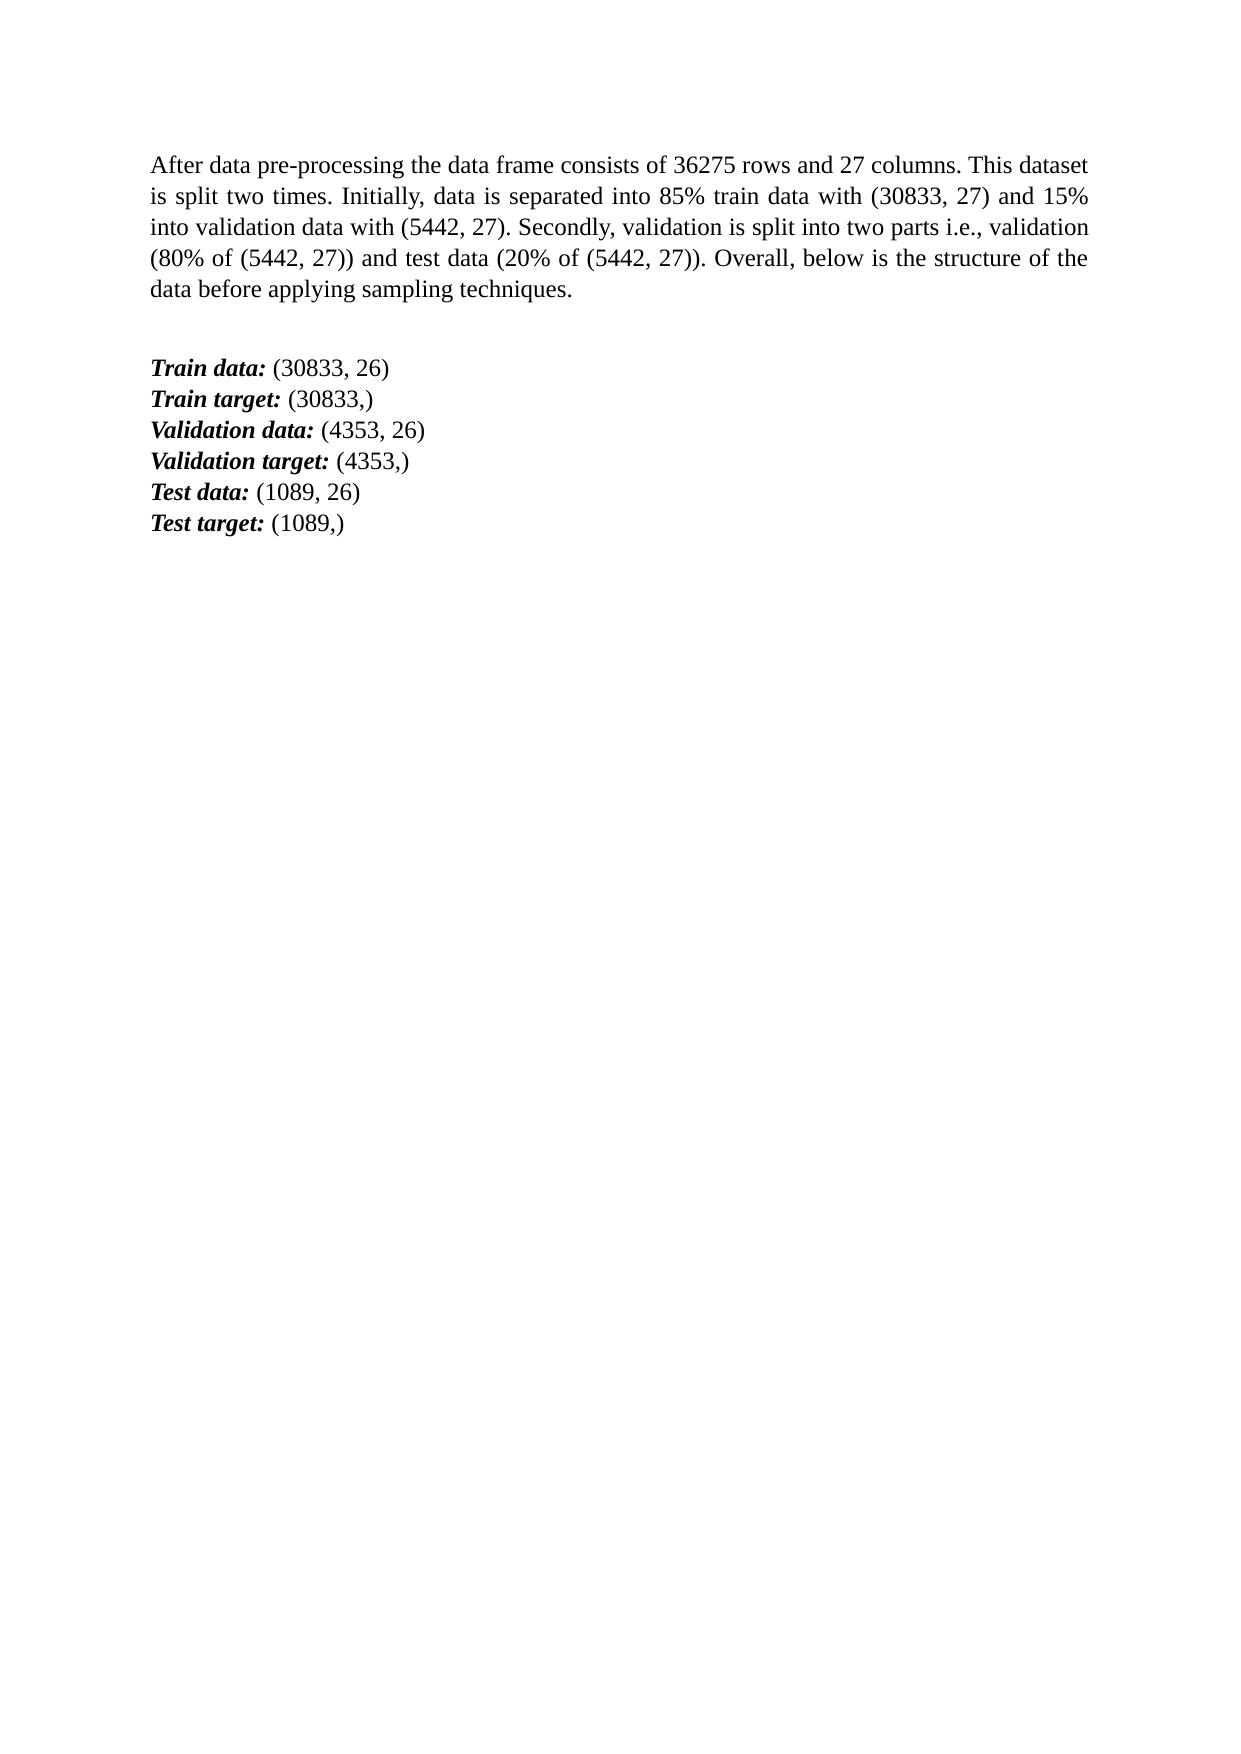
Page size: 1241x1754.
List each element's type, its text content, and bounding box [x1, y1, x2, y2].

text Test data: (1089, 26) [150, 477, 1090, 506]
text Validation data: (4353, 26) [150, 415, 1090, 444]
text Test target: (1089,) [150, 508, 1090, 537]
text Train data: (30833, 26) [150, 353, 1090, 382]
text After data pre-processing the data frame consists of 36275 rows and 27 columns. This dataset is split two times. Initially, data is separated into 85% train data with (30833, 27) and 15% into validation data with (5442, 27). Secondly, validation is split into two parts i.e., validation (80% of (5442, 27)) and test data (20% of (5442, 27)). Overall, below is the structure of the data before applying sampling techniques. [150, 150, 1090, 303]
text Train target: (30833,) [150, 384, 1090, 413]
text Validation target: (4353,) [150, 446, 1090, 475]
